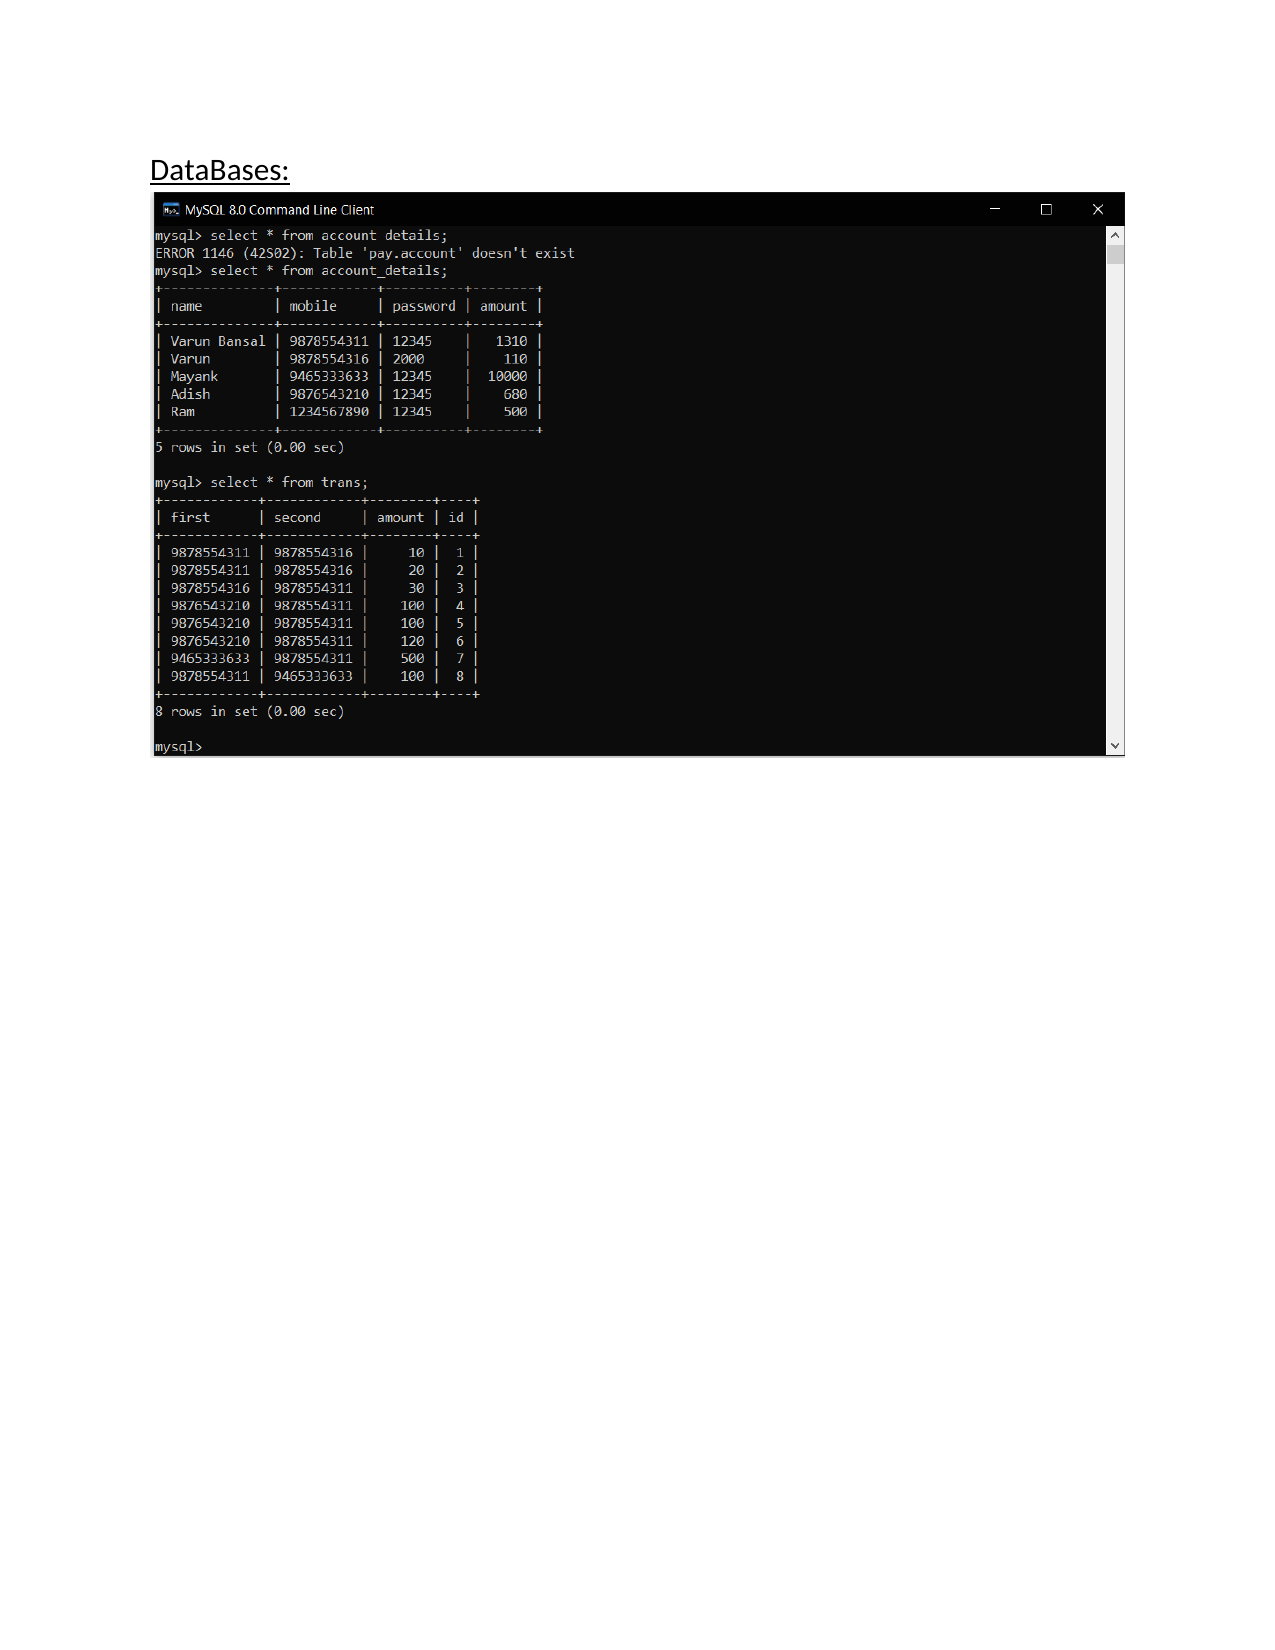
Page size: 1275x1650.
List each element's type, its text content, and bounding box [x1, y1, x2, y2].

picture [150, 192, 1125, 758]
text DataBases: [150, 150, 1125, 192]
